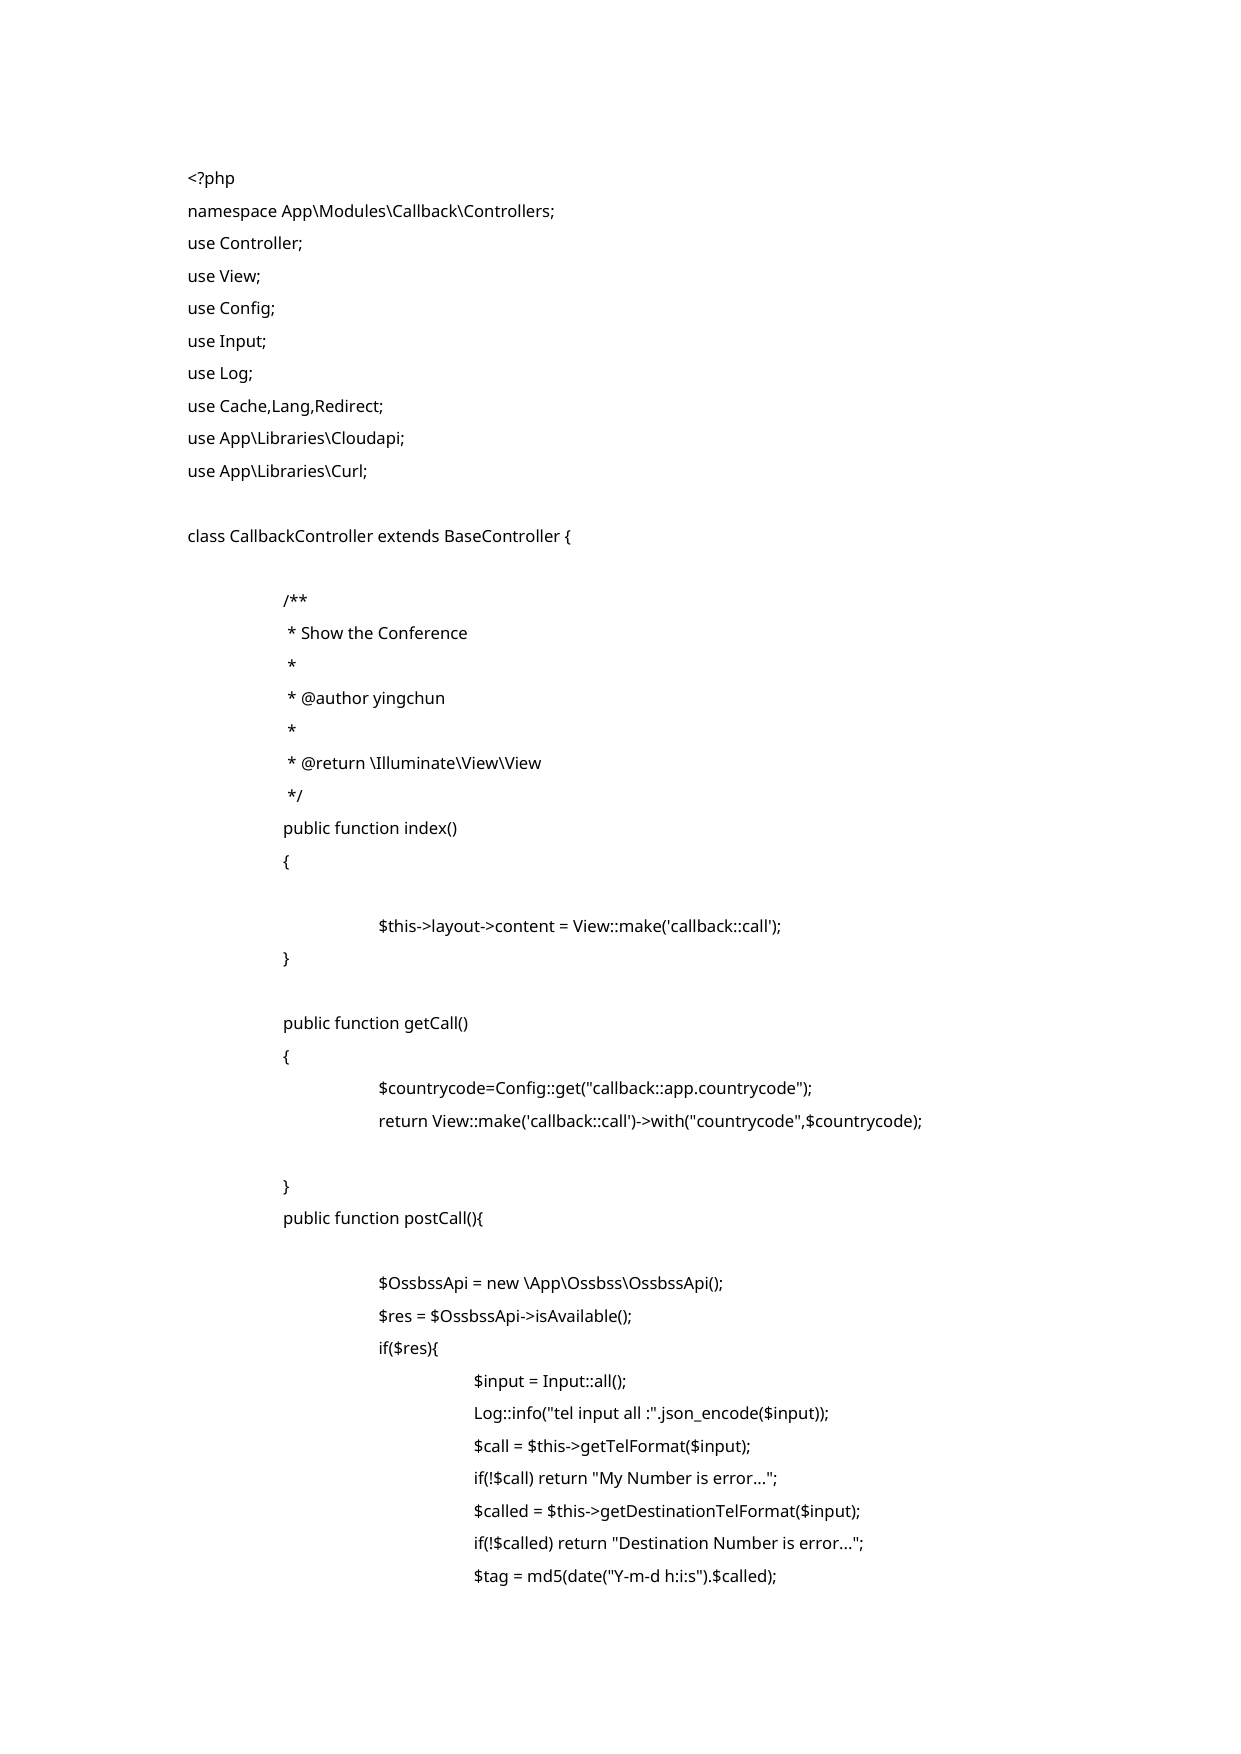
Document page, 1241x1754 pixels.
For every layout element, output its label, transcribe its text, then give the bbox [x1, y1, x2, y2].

text if(!$call) return "My Number is error..."; [187, 1462, 1053, 1494]
text */ [187, 779, 1053, 812]
text public function postCall(){ [187, 1202, 1053, 1234]
text namespace App\Modules\Callback\Controllers; [187, 194, 1053, 227]
text use Config; [187, 292, 1053, 324]
text public function index() [187, 812, 1053, 844]
text $OssbssApi = new \App\Ossbss\OssbssApi(); [187, 1267, 1053, 1299]
text use Cache,Lang,Redirect; [187, 389, 1053, 422]
text $res = $OssbssApi->isAvailable(); [187, 1299, 1053, 1332]
text use App\Libraries\Cloudapi; [187, 422, 1053, 454]
text /** [187, 584, 1053, 617]
text use Controller; [187, 227, 1053, 259]
text return View::make('callback::call')->with("countrycode",$countrycode); [187, 1104, 1053, 1137]
text { [187, 844, 1053, 877]
text * @author yingchun [187, 682, 1053, 714]
text if($res){ [187, 1332, 1053, 1364]
text } [187, 942, 1053, 974]
text use App\Libraries\Curl; [187, 454, 1053, 487]
text use Input; [187, 324, 1053, 357]
text $this->layout->content = View::make('callback::call'); [187, 909, 1053, 942]
text class CallbackController extends BaseController { [187, 519, 1053, 552]
text use Log; [187, 357, 1053, 389]
text if(!$called) return "Destination Number is error..."; [187, 1527, 1053, 1559]
text Log::info("tel input all :".json_encode($input)); [187, 1397, 1053, 1429]
text <?php [187, 162, 1053, 194]
text * Show the Conference [187, 617, 1053, 649]
text $input = Input::all(); [187, 1364, 1053, 1397]
text { [187, 1039, 1053, 1072]
text } [187, 1169, 1053, 1202]
text $tag = md5(date("Y-m-d h:i:s").$called); [187, 1559, 1053, 1592]
text public function getCall() [187, 1007, 1053, 1039]
text * @return \Illuminate\View\View [187, 747, 1053, 779]
text use View; [187, 259, 1053, 292]
text * [187, 714, 1053, 747]
text $called = $this->getDestinationTelFormat($input); [187, 1494, 1053, 1527]
text $call = $this->getTelFormat($input); [187, 1429, 1053, 1462]
text * [187, 649, 1053, 682]
text $countrycode=Config::get("callback::app.countrycode"); [187, 1072, 1053, 1104]
